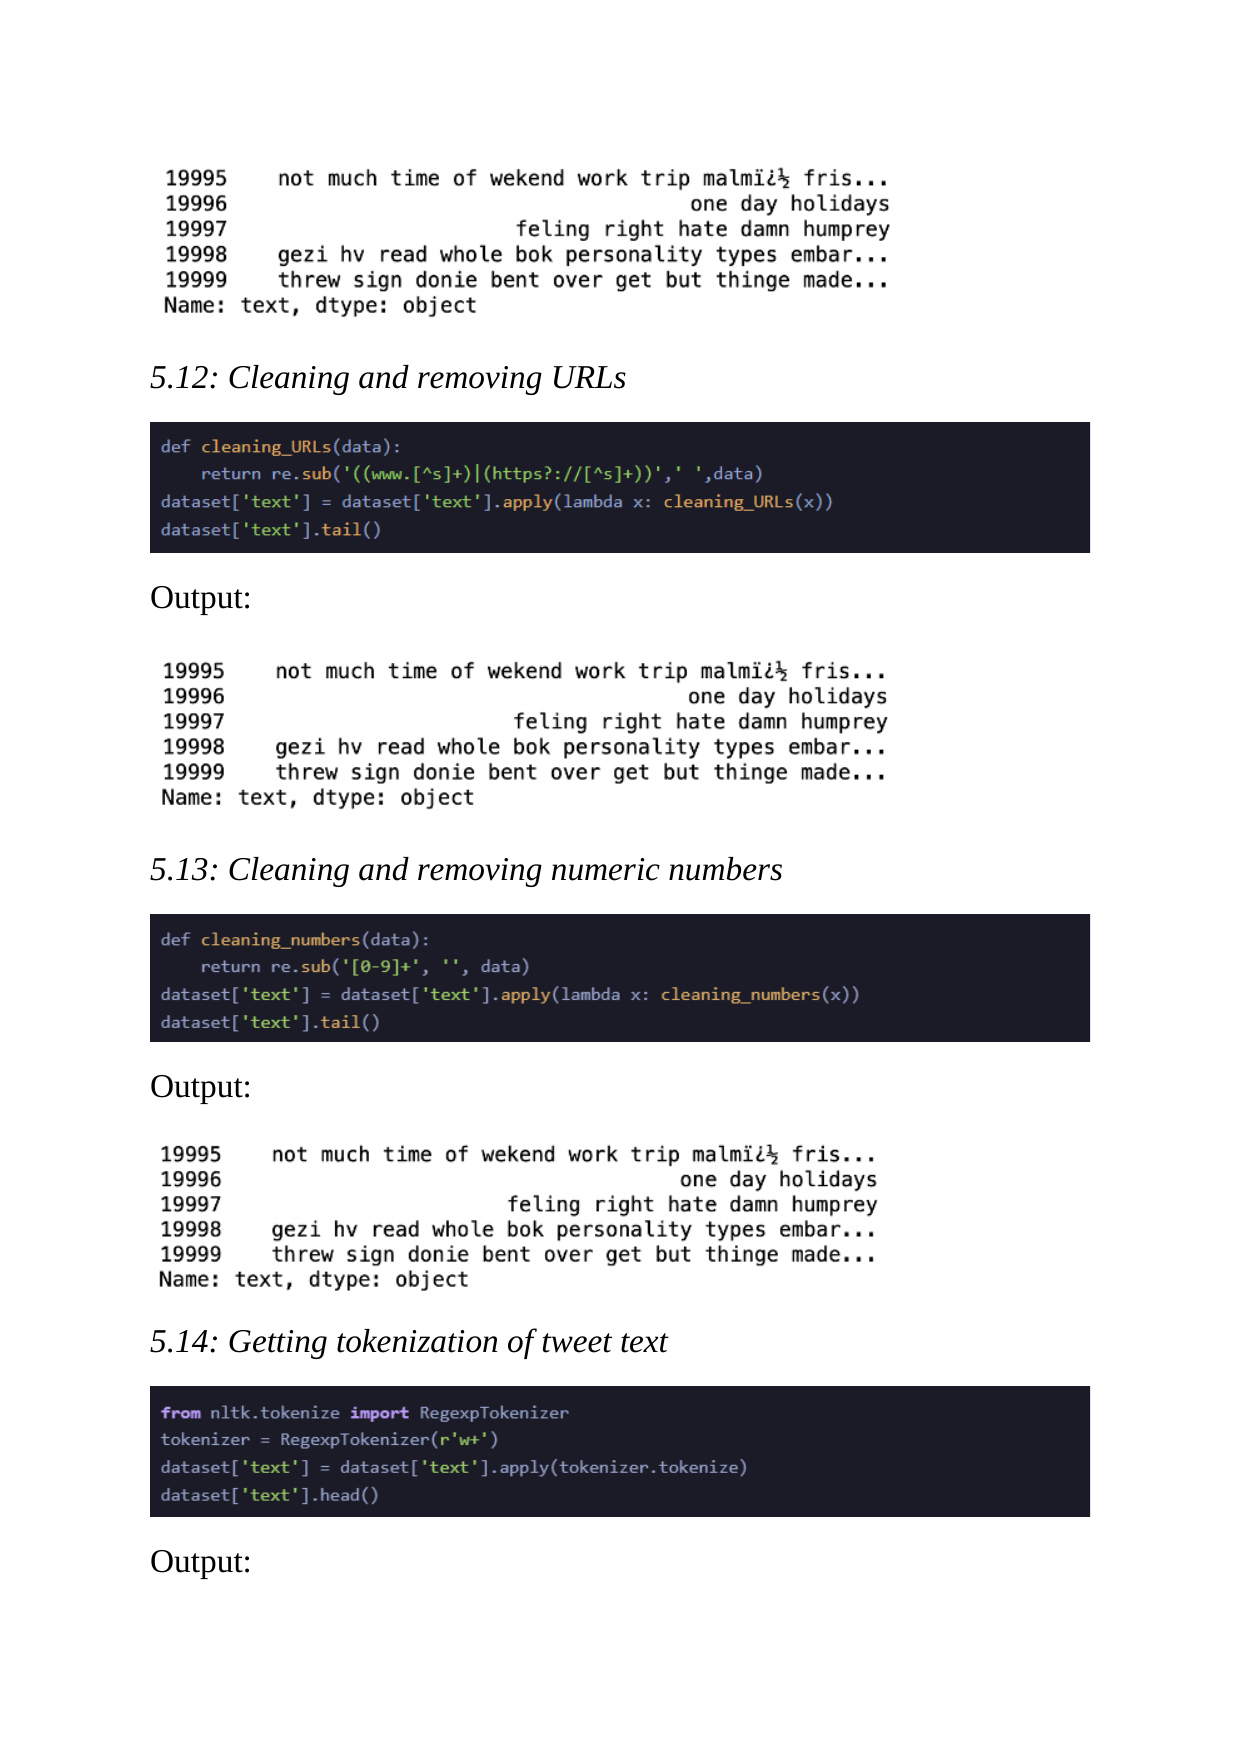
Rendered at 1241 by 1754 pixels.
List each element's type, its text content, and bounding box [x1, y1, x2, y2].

text 5.13: Cleaning and removing numeric numbers [150, 850, 1090, 888]
text Output: [150, 1066, 1090, 1105]
picture [150, 422, 1091, 553]
picture [150, 914, 1091, 1042]
picture [150, 642, 901, 825]
picture [150, 150, 917, 333]
picture [150, 1131, 893, 1297]
text 5.12: Cleaning and removing URLs [150, 357, 1090, 396]
text Output: [150, 1541, 1090, 1579]
picture [150, 1386, 1091, 1517]
text 5.14: Getting tokenization of tweet text [150, 1321, 1090, 1360]
text Output: [150, 577, 1090, 616]
